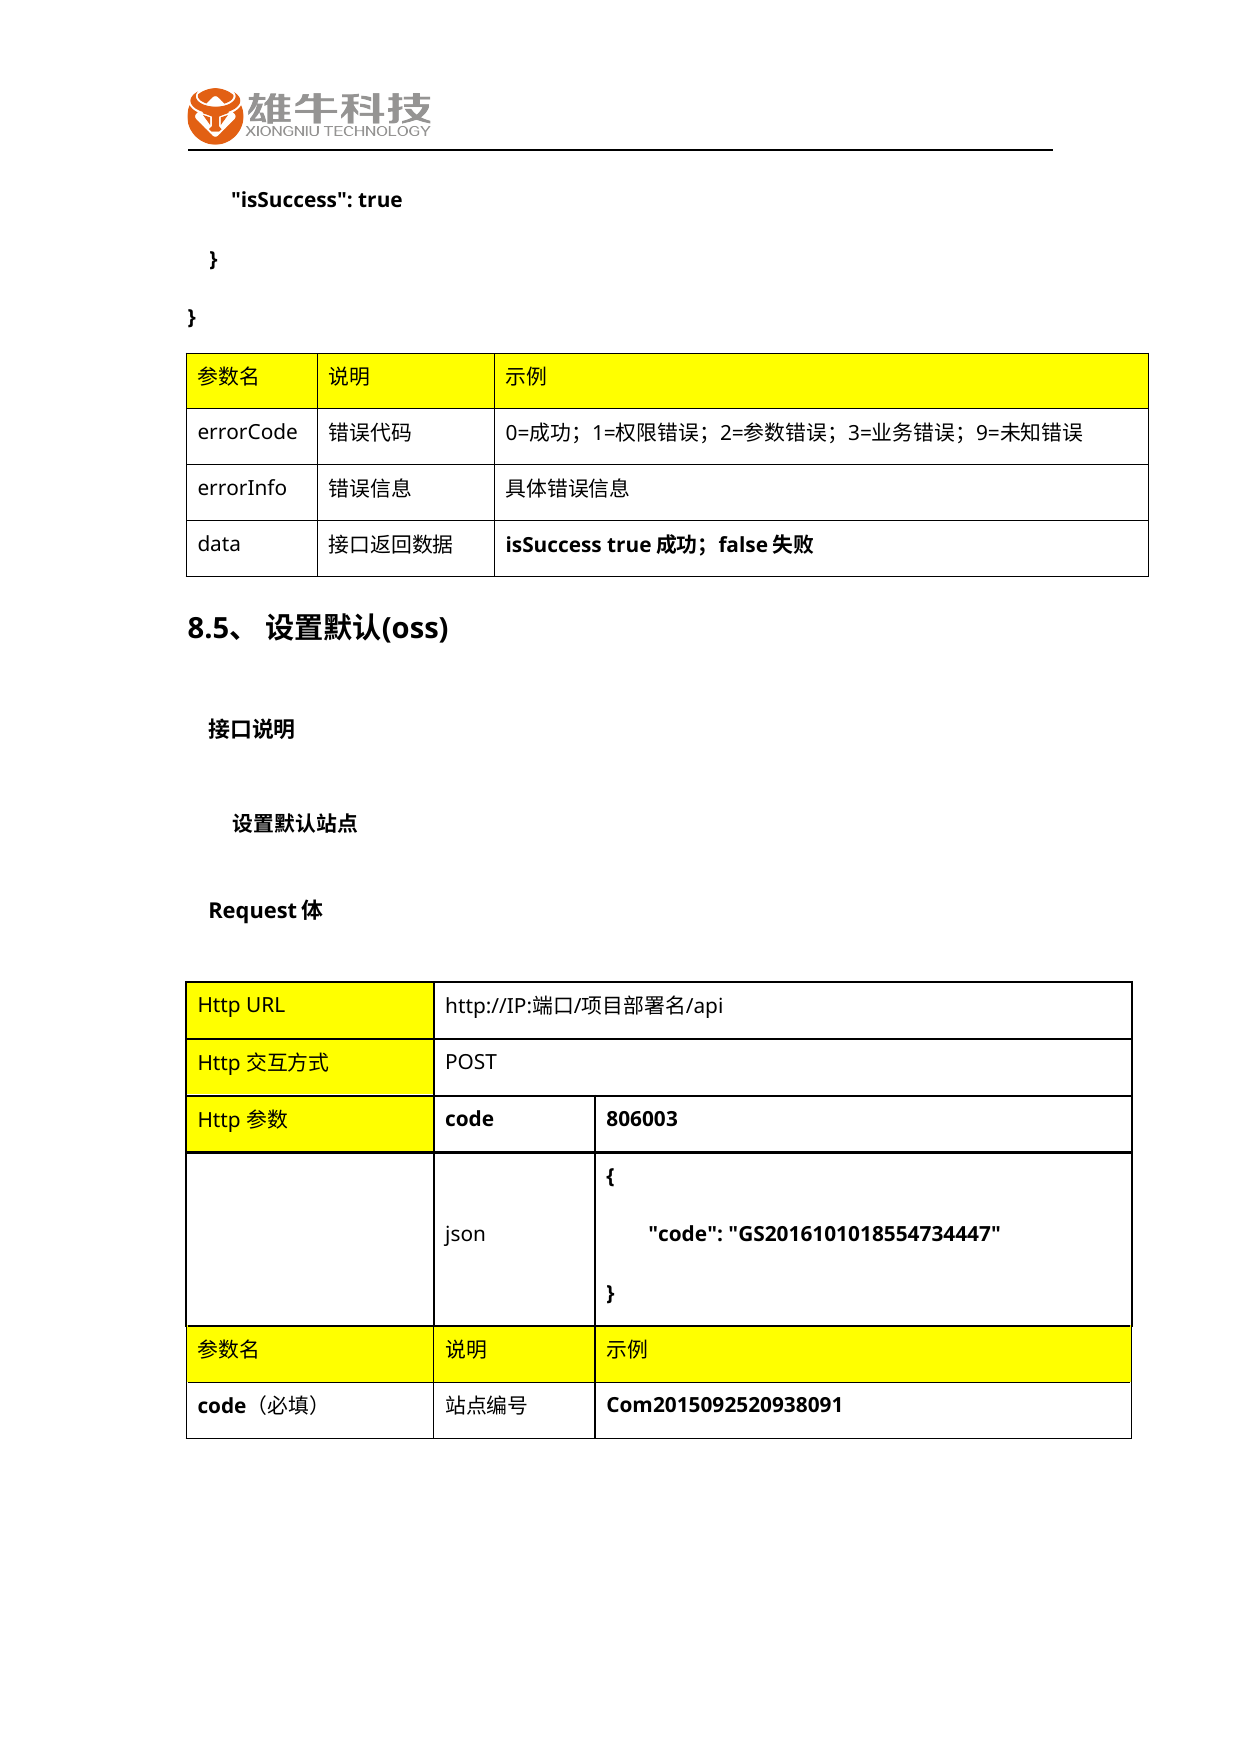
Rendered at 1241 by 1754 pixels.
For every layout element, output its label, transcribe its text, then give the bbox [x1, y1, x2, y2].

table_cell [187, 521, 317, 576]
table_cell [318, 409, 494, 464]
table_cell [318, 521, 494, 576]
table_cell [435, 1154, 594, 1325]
text } [187, 294, 1053, 338]
subtitle 设置默认(oss) [187, 604, 1053, 648]
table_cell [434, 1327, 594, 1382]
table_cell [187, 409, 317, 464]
text 设置默认站点 [187, 800, 1053, 844]
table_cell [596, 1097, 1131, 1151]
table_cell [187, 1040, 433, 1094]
text "isSuccess": true [187, 178, 1053, 222]
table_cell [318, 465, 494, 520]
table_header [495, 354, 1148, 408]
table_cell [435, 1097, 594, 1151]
subtitle Request体 [202, 886, 1053, 931]
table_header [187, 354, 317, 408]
text } [187, 236, 1053, 280]
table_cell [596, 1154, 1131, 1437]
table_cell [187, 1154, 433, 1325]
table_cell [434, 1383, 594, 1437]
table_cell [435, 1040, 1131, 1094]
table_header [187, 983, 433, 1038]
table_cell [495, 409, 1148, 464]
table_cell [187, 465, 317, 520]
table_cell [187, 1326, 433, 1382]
subtitle 接口说明 [202, 706, 1053, 750]
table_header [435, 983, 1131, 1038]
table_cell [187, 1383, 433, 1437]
picture [187, 88, 433, 147]
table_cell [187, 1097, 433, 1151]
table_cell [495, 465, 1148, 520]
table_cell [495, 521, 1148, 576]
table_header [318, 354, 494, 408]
